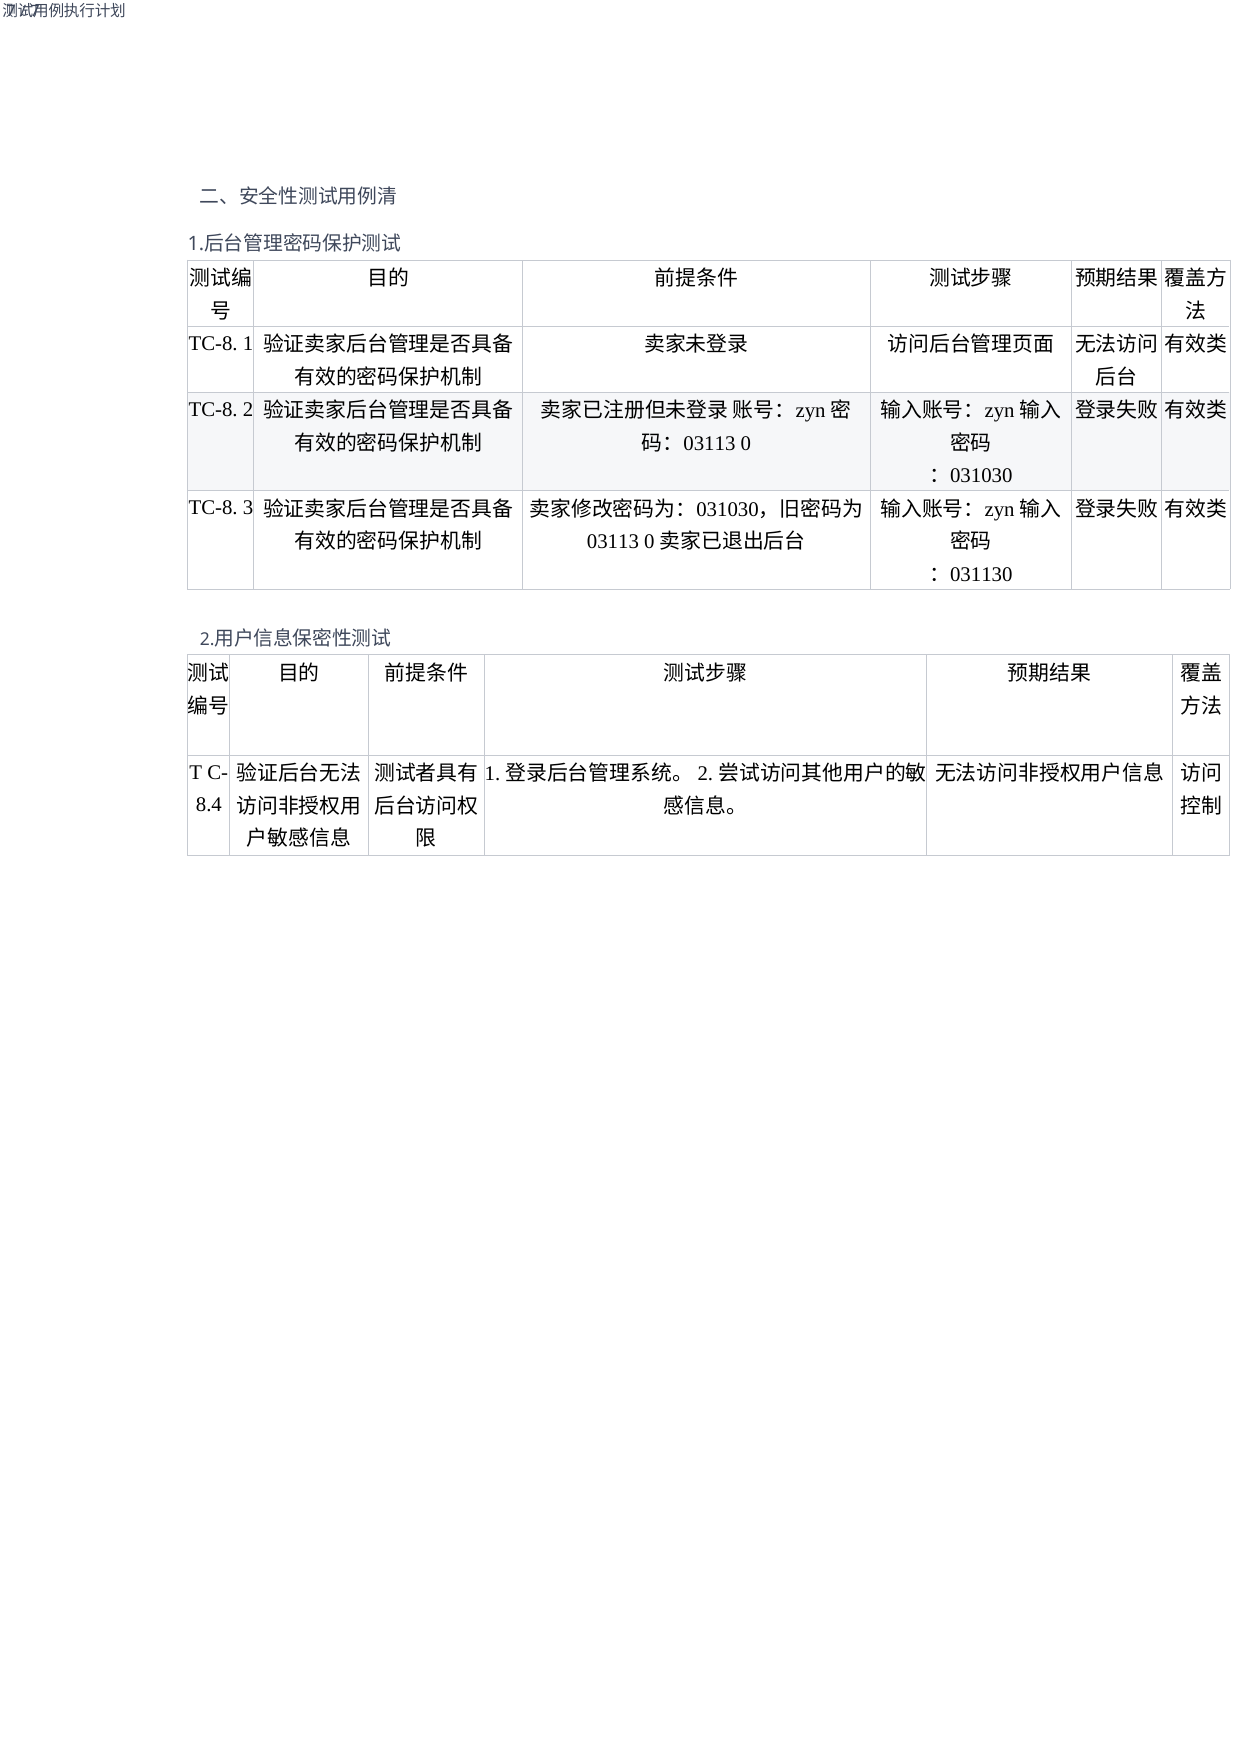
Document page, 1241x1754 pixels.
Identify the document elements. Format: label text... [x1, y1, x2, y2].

table_cell 有效类 [1162, 490, 1230, 589]
table_cell 验证后台无法访问非授权用户敏感信息 [230, 756, 368, 854]
table_cell TC-8. 1 [188, 327, 253, 392]
table_header 前提条件 [523, 261, 870, 326]
table_cell 有效类 [1162, 392, 1230, 490]
table_cell 登录失败 [1072, 393, 1161, 490]
table_cell 有效类 [1162, 326, 1230, 392]
table_cell 输入账号：zyn 输入密码 ：031130 [871, 491, 1071, 589]
table_cell T C- 8.4 [188, 756, 229, 854]
table_header 测试编号 [188, 261, 253, 326]
table_cell 验证卖家后台管理是否具备有效的密码保护机制 [254, 393, 522, 490]
table_header 测试步骤 [871, 261, 1071, 326]
table_cell 无法访问非授权用户信息 [927, 756, 1172, 854]
table_header 测试步骤 [485, 655, 926, 754]
table_cell 无法访问后台 [1072, 327, 1161, 392]
list 2.用户信息保密性测试 [199, 622, 1053, 654]
table_header 覆盖方法 [1173, 655, 1229, 754]
table_header 前提条件 [369, 655, 484, 754]
table_header 覆盖方法 [1162, 261, 1230, 326]
table_cell 验证卖家后台管理是否具备有效的密码保护机制 [254, 327, 522, 392]
table_cell TC-8. 2 [188, 393, 253, 490]
table_cell 访问后台管理页面 [871, 327, 1071, 392]
table_cell 卖家未登录 [523, 327, 870, 392]
table_header 预期结果 [1072, 261, 1161, 326]
table_cell TC-8. 3 [188, 491, 253, 589]
table_cell 卖家修改密码为：031030，旧密码为03113 0 卖家已退出后台 [523, 491, 870, 589]
table_cell 输入账号：zyn 输入密码 ：031030 [871, 393, 1071, 490]
table_header 目的 [254, 261, 522, 326]
list 安全性测试用例清 [199, 178, 1053, 211]
table_cell 测试者具有后台访问权限 [369, 756, 484, 854]
table_cell 1. 登录后台管理系统。 2. 尝试访问其他用户的敏感信息。 [485, 756, 926, 854]
table_cell 登录失败 [1072, 491, 1161, 589]
table_header 测试编号 [188, 655, 229, 754]
table_cell 访问控制 [1173, 756, 1229, 854]
table_header 目的 [230, 655, 368, 754]
table_cell 卖家已注册但未登录 账号：zyn 密码：03113 0 [523, 393, 870, 490]
list 1.后台管理密码保护测试 [187, 227, 1053, 259]
table_header 预期结果 [927, 655, 1172, 754]
table_cell 验证卖家后台管理是否具备有效的密码保护机制 [254, 491, 522, 589]
